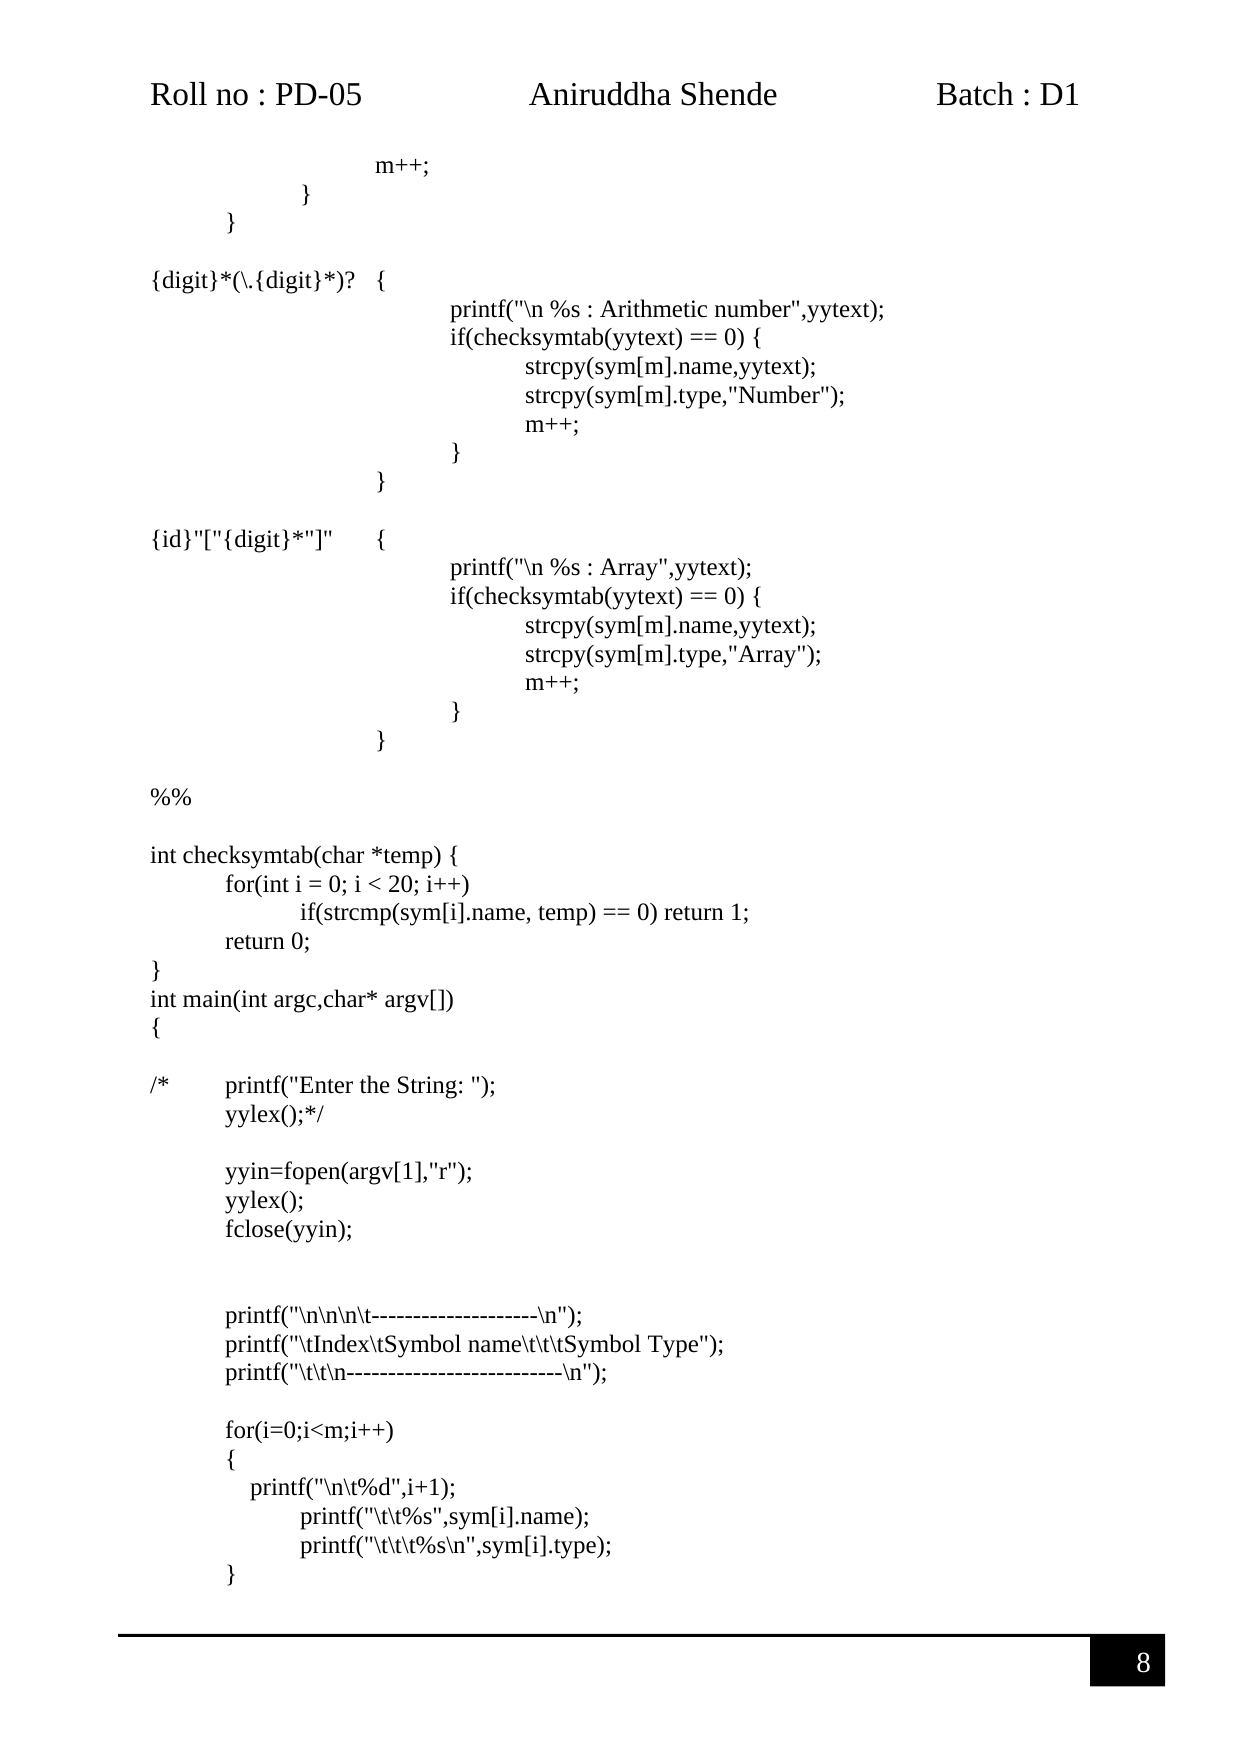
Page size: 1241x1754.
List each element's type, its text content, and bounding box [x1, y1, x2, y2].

text /* printf("Enter the String: "); [150, 1070, 1090, 1099]
text fclose(yyin); [150, 1214, 1090, 1242]
text m++; [150, 150, 1090, 179]
text } [150, 466, 1090, 495]
text for(int i = 0; i < 20; i++) [150, 869, 1090, 897]
text } [150, 179, 1090, 207]
text { [150, 1444, 1090, 1472]
text return 0; [150, 926, 1090, 955]
text strcpy(sym[m].name,yytext); [150, 351, 1090, 380]
text } [150, 437, 1090, 466]
text } [150, 696, 1090, 725]
text if(checksymtab(yytext) == 0) { [150, 581, 1090, 610]
text int checksymtab(char *temp) { [150, 840, 1090, 869]
text strcpy(sym[m].name,yytext); [150, 610, 1090, 639]
text m++; [150, 409, 1090, 437]
text strcpy(sym[m].type,"Array"); [150, 639, 1090, 667]
text printf("\t\t\t%s\n",sym[i].type); [150, 1530, 1090, 1559]
text strcpy(sym[m].type,"Number"); [150, 380, 1090, 409]
text printf("\t\t%s",sym[i].name); [150, 1501, 1090, 1530]
text %% [150, 782, 1090, 811]
text for(i=0;i<m;i++) [150, 1415, 1090, 1444]
text printf("\t\t\n--------------------------\n"); [150, 1357, 1090, 1386]
text { [150, 1012, 1090, 1041]
text {digit}*(\.{digit}*)? { [150, 265, 1090, 294]
text } [150, 1559, 1090, 1587]
text } [150, 955, 1090, 984]
text printf("\n %s : Array",yytext); [150, 552, 1090, 581]
text printf("\n\t%d",i+1); [150, 1472, 1090, 1501]
text } [150, 725, 1090, 754]
text {id}"["{digit}*"]" { [150, 524, 1090, 552]
text if(checksymtab(yytext) == 0) { [150, 322, 1090, 351]
text yylex(); [150, 1185, 1090, 1214]
text yylex();*/ [150, 1099, 1090, 1127]
text printf("\tIndex\tSymbol name\t\t\tSymbol Type"); [150, 1329, 1090, 1357]
text printf("\n\n\n\t--------------------\n"); [150, 1300, 1090, 1329]
text if(strcmp(sym[i].name, temp) == 0) return 1; [150, 897, 1090, 926]
text int main(int argc,char* argv[]) [150, 984, 1090, 1012]
text printf("\n %s : Arithmetic number",yytext); [150, 294, 1090, 322]
text } [150, 207, 1090, 236]
text yyin=fopen(argv[1],"r"); [150, 1156, 1090, 1185]
text m++; [150, 667, 1090, 696]
